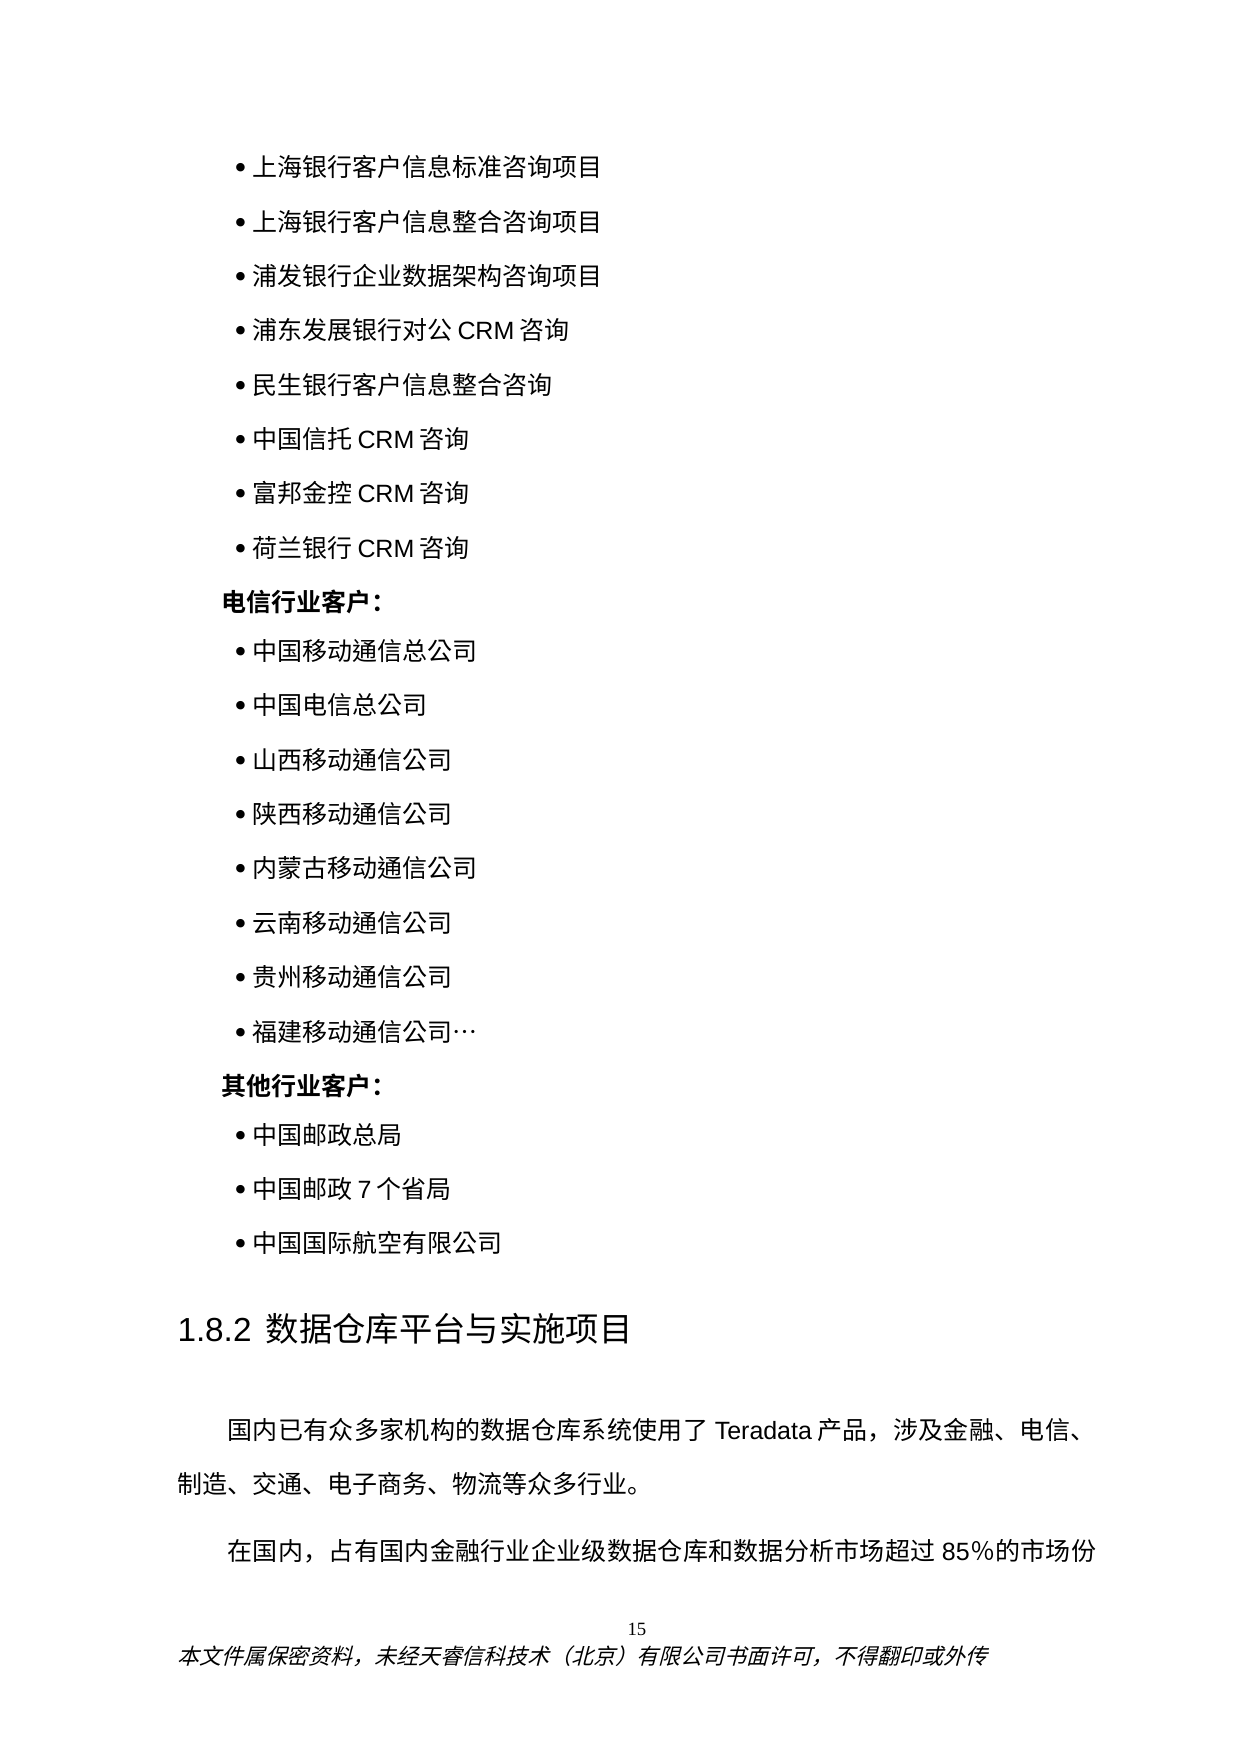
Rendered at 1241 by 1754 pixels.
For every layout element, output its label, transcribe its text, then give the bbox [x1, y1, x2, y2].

list 荷兰银行CRM咨询 [236, 528, 1096, 564]
list 贵州移动通信公司 [236, 958, 1096, 994]
list 福建移动通信公司… [236, 1012, 1096, 1048]
list 民生银行客户信息整合咨询 [236, 365, 1096, 401]
list 山西移动通信公司 [236, 740, 1096, 776]
list 中国电信总公司 [236, 686, 1096, 722]
list 云南移动通信公司 [236, 903, 1096, 939]
list 中国邮政7个省局 [236, 1169, 1096, 1206]
list 上海银行客户信息标准咨询项目 [236, 148, 1096, 184]
text 其他行业客户： [221, 1066, 1096, 1103]
list 陕西移动通信公司 [236, 794, 1096, 831]
list 中国信托CRM咨询 [236, 419, 1096, 456]
list 中国国际航空有限公司 [236, 1224, 1096, 1260]
list 浦东发展银行对公CRM咨询 [236, 311, 1096, 347]
text 国内已有众多家机构的数据仓库系统使用了Teradata产品，涉及金融、电信、制造、交通、电子商务、物流等众多行业。 [177, 1411, 1096, 1501]
text 电信行业客户： [221, 583, 1096, 619]
list 浦发银行企业数据架构咨询项目 [236, 256, 1096, 293]
list 内蒙古移动通信公司 [236, 849, 1096, 885]
list 上海银行客户信息整合咨询项目 [236, 202, 1096, 238]
list 中国移动通信总公司 [236, 631, 1096, 668]
list 富邦金控CRM咨询 [236, 474, 1096, 510]
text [177, 1532, 1096, 1568]
list 中国邮政总局 [236, 1115, 1096, 1151]
subtitle 数据仓库平台与实施项目 [177, 1305, 1096, 1351]
